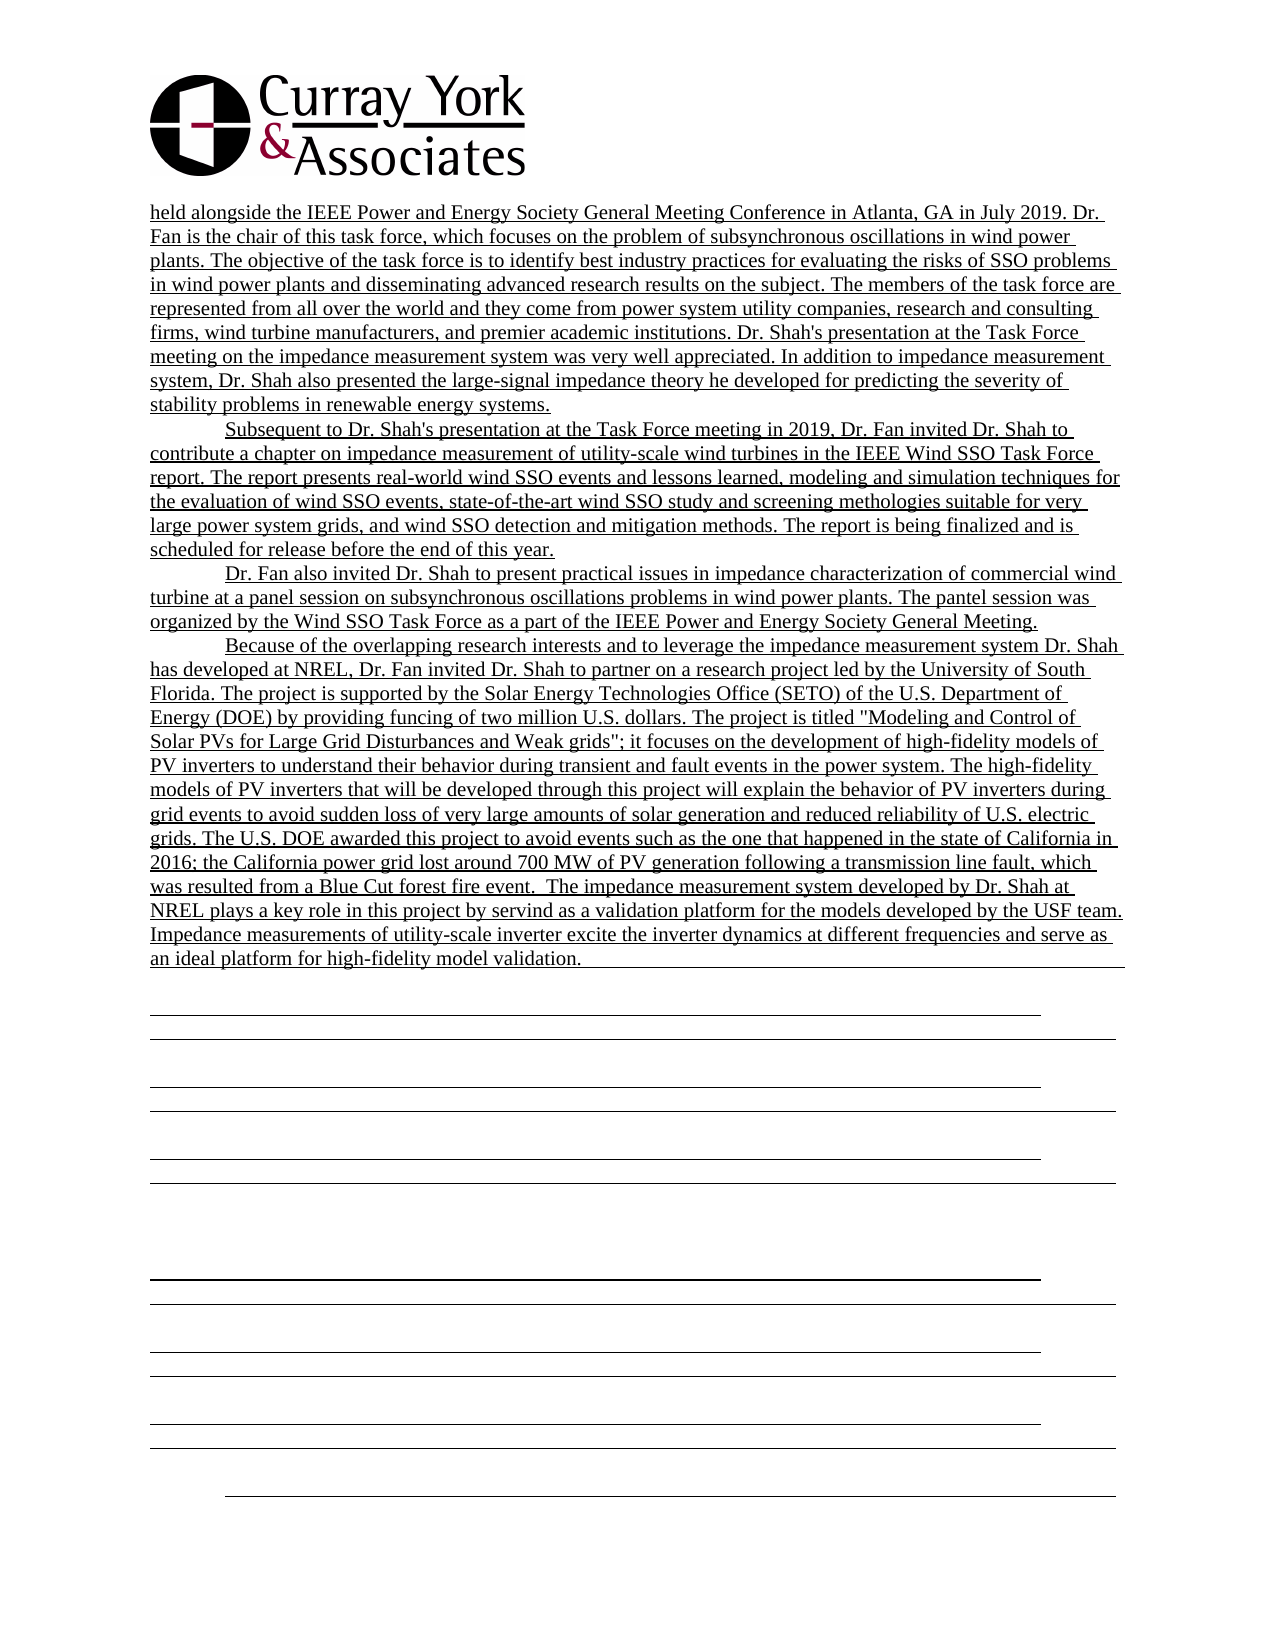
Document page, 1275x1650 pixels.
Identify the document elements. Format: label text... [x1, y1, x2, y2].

picture [150, 75, 525, 176]
text Dr. Fan also invited Dr. Shah to present practical issues in impedance characterization of commercial wind turbine at a panel session on subsynchronous oscillations problems in wind power plants. The pantel session was organized by the Wind SSO Task Force as a part of the IEEE Power and Energy Society General Meeting. [150, 561, 1125, 633]
text Subsequent to Dr. Shah's presentation at the Task Force meeting in 2019, Dr. Fan invited Dr. Shah to contribute a chapter on impedance measurement of utility-scale wind turbines in the IEEE Wind SSO Task Force report. The report presents real-world wind SSO events and lessons learned, modeling and simulation techniques for the evaluation of wind SSO events, state-of-the-art wind SSO study and screening methologies suitable for very large power system grids, and wind SSO detection and mitigation methods. The report is being finalized and is scheduled for release before the end of this year. [150, 416, 1125, 561]
text Because of the overlapping research interests and to leverage the impedance measurement system Dr. Shah has developed at NREL, Dr. Fan invited Dr. Shah to partner on a research project led by the University of South Florida. The project is supported by the Solar Energy Technologies Office (SETO) of the U.S. Department of Energy (DOE) by providing funcing of two million U.S. dollars. The project is titled "Modeling and Control of Solar PVs for Large Grid Disturbances and Weak grids"; it focuses on the development of high-fidelity models of PV inverters to understand their behavior during transient and fault events in the power system. The high-fidelity models of PV inverters that will be developed through this project will explain the behavior of PV inverters during grid events to avoid sudden loss of very large amounts of solar generation and reduced reliability of U.S. electric grids. The U.S. DOE awarded this project to avoid events such as the one that happened in the state of California in 2016; the California power grid lost around 700 MW of PV generation following a transmission line fault, which was resulted from a Blue Cut forest fire event. The impedance measurement system developed by Dr. Shah at NREL plays a key role in this project by servind as a validation platform for the models developed by the USF team. Impedance measurements of utility-scale inverter excite the inverter dynamics at different frequencies and serve as an ideal platform for high-fidelity model validation. [150, 633, 1125, 967]
